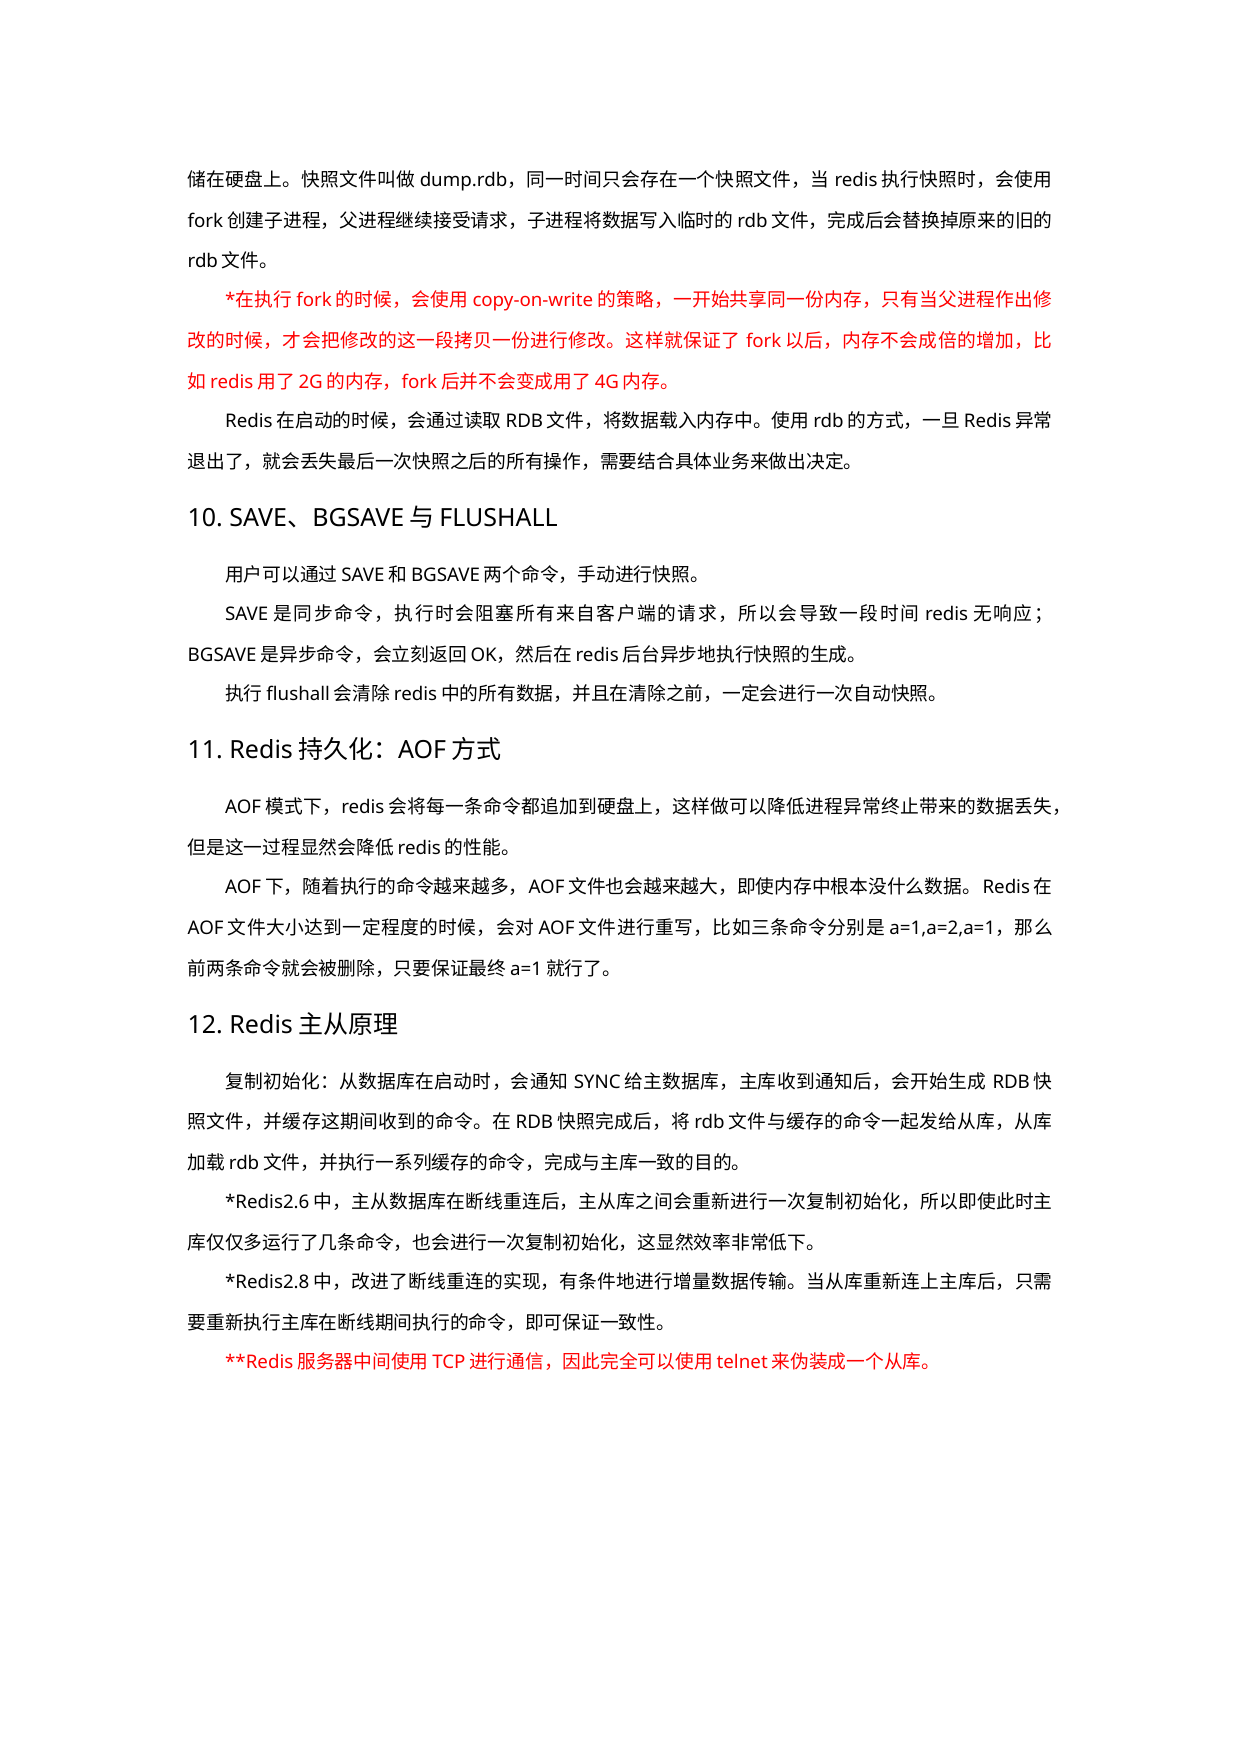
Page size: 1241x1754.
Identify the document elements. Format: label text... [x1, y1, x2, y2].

text 10. SAVE、BGSAVE与FLUSHALL [187, 483, 1053, 548]
text SAVE是同步命令，执行时会阻塞所有来自客户端的请求，所以会导致一段时间redis无响应；BGSAVE是异步命令，会立刻返回OK，然后在redis后台异步地执行快照的生成。 [187, 596, 1053, 669]
text 11. Redis持久化：AOF方式 [187, 715, 1053, 780]
text Redis在启动的时候，会通过读取RDB文件，将数据载入内存中。使用rdb的方式，一旦Redis异常退出了，就会丢失最后一次快照之后的所有操作，需要结合具体业务来做出决定。 [187, 403, 1053, 476]
text **Redis服务器中间使用TCP进行通信，因此完全可以使用telnet来伪装成一个从库。 [187, 1344, 1053, 1377]
text *在执行fork的时候，会使用copy-on-write的策略，一开始共享同一份内存，只有当父进程作出修改的时候，才会把修改的这一段拷贝一份进行修改。这样就保证了fork以后，内存不会成倍的增加，比如redis用了2G的内存，fork后并不会变成用了4G内存。 [187, 282, 1053, 396]
text 复制初始化：从数据库在启动时，会通知SYNC给主数据库，主库收到通知后，会开始生成RDB快照文件，并缓存这期间收到的命令。在RDB快照完成后，将rdb文件与缓存的命令一起发给从库，从库加载rdb文件，并执行一系列缓存的命令，完成与主库一致的目的。 [187, 1064, 1053, 1178]
text *Redis2.6中，主从数据库在断线重连后，主从库之间会重新进行一次复制初始化，所以即使此时主库仅仅多运行了几条命令，也会进行一次复制初始化，这显然效率非常低下。 [187, 1184, 1053, 1258]
text *Redis2.8中，改进了断线重连的实现，有条件地进行增量数据传输。当从库重新连上主库后，只需要重新执行主库在断线期间执行的命令，即可保证一致性。 [187, 1264, 1053, 1337]
text AOF模式下，redis会将每一条命令都追加到硬盘上，这样做可以降低进程异常终止带来的数据丢失，但是这一过程显然会降低redis的性能。 [187, 789, 1053, 863]
text 12. Redis主从原理 [187, 990, 1053, 1055]
text 用户可以通过SAVE和BGSAVE两个命令，手动进行快照。 [187, 557, 1053, 589]
text AOF下，随着执行的命令越来越多，AOF文件也会越来越大，即使内存中根本没什么数据。Redis在AOF文件大小达到一定程度的时候，会对AOF文件进行重写，比如三条命令分别是a=1,a=2,a=1，那么前两条命令就会被删除，只要保证最终a=1就行了。 [187, 869, 1053, 983]
text 执行flushall会清除redis中的所有数据，并且在清除之前，一定会进行一次自动快照。 [187, 676, 1053, 709]
